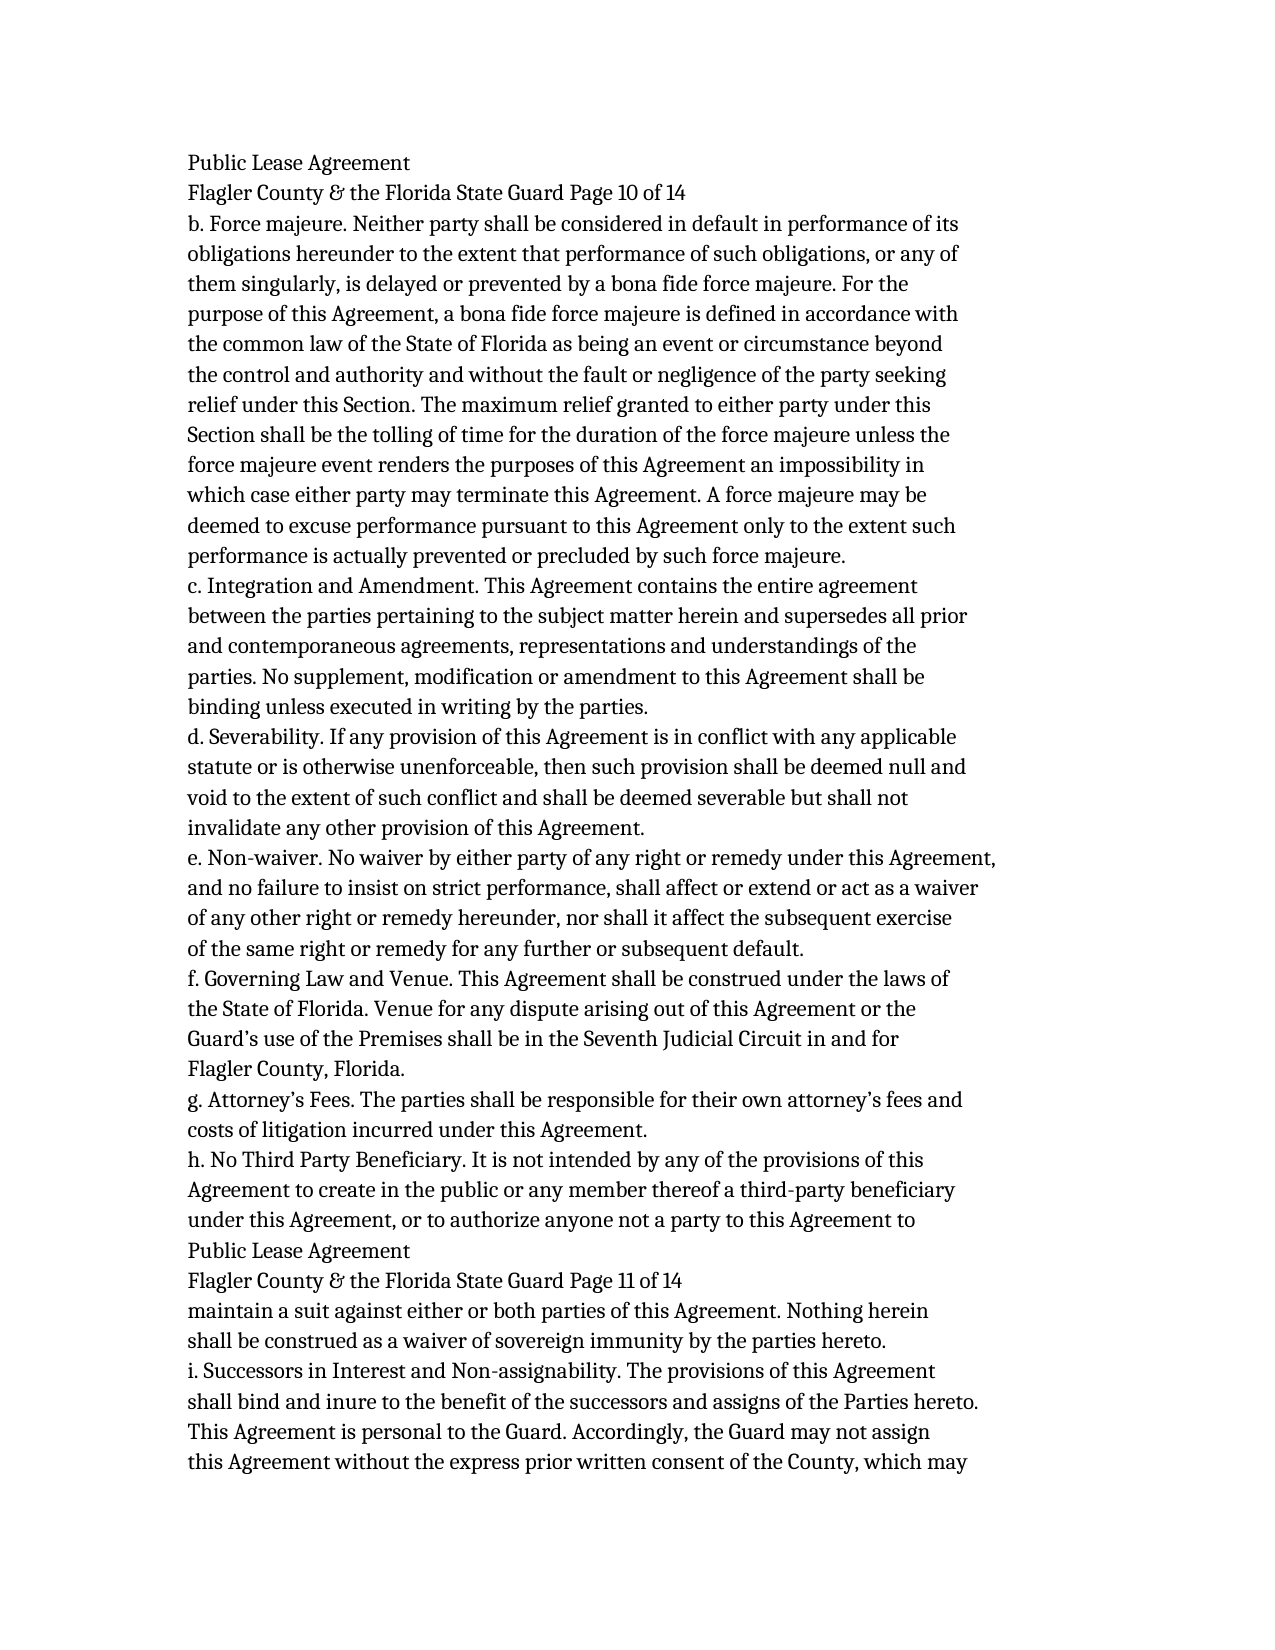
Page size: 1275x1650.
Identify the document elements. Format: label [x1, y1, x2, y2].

text [187, 150, 1087, 1475]
